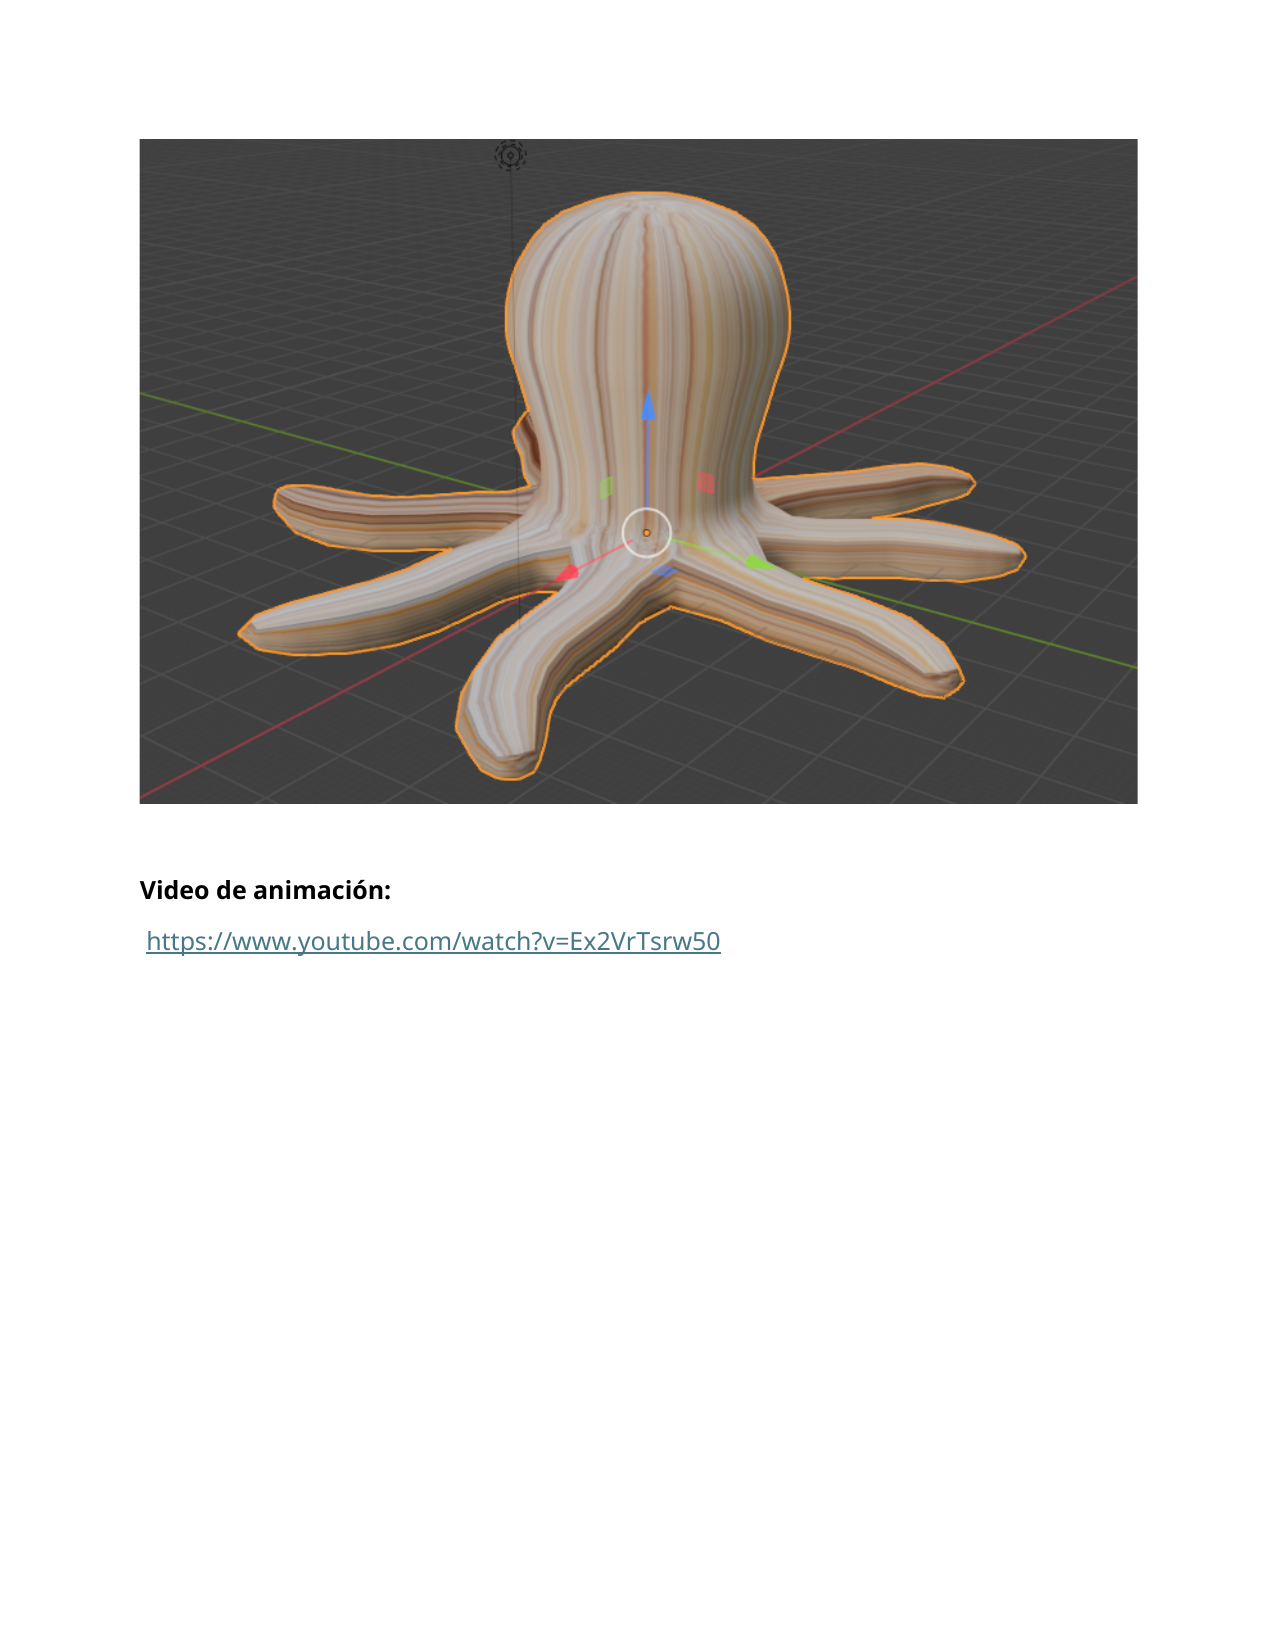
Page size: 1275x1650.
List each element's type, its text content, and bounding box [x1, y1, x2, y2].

text Video de animación: [139, 872, 1137, 906]
picture [139, 139, 1138, 804]
text https://www.youtube.com/watch?v=Ex2VrTsrw50 [139, 923, 1137, 957]
